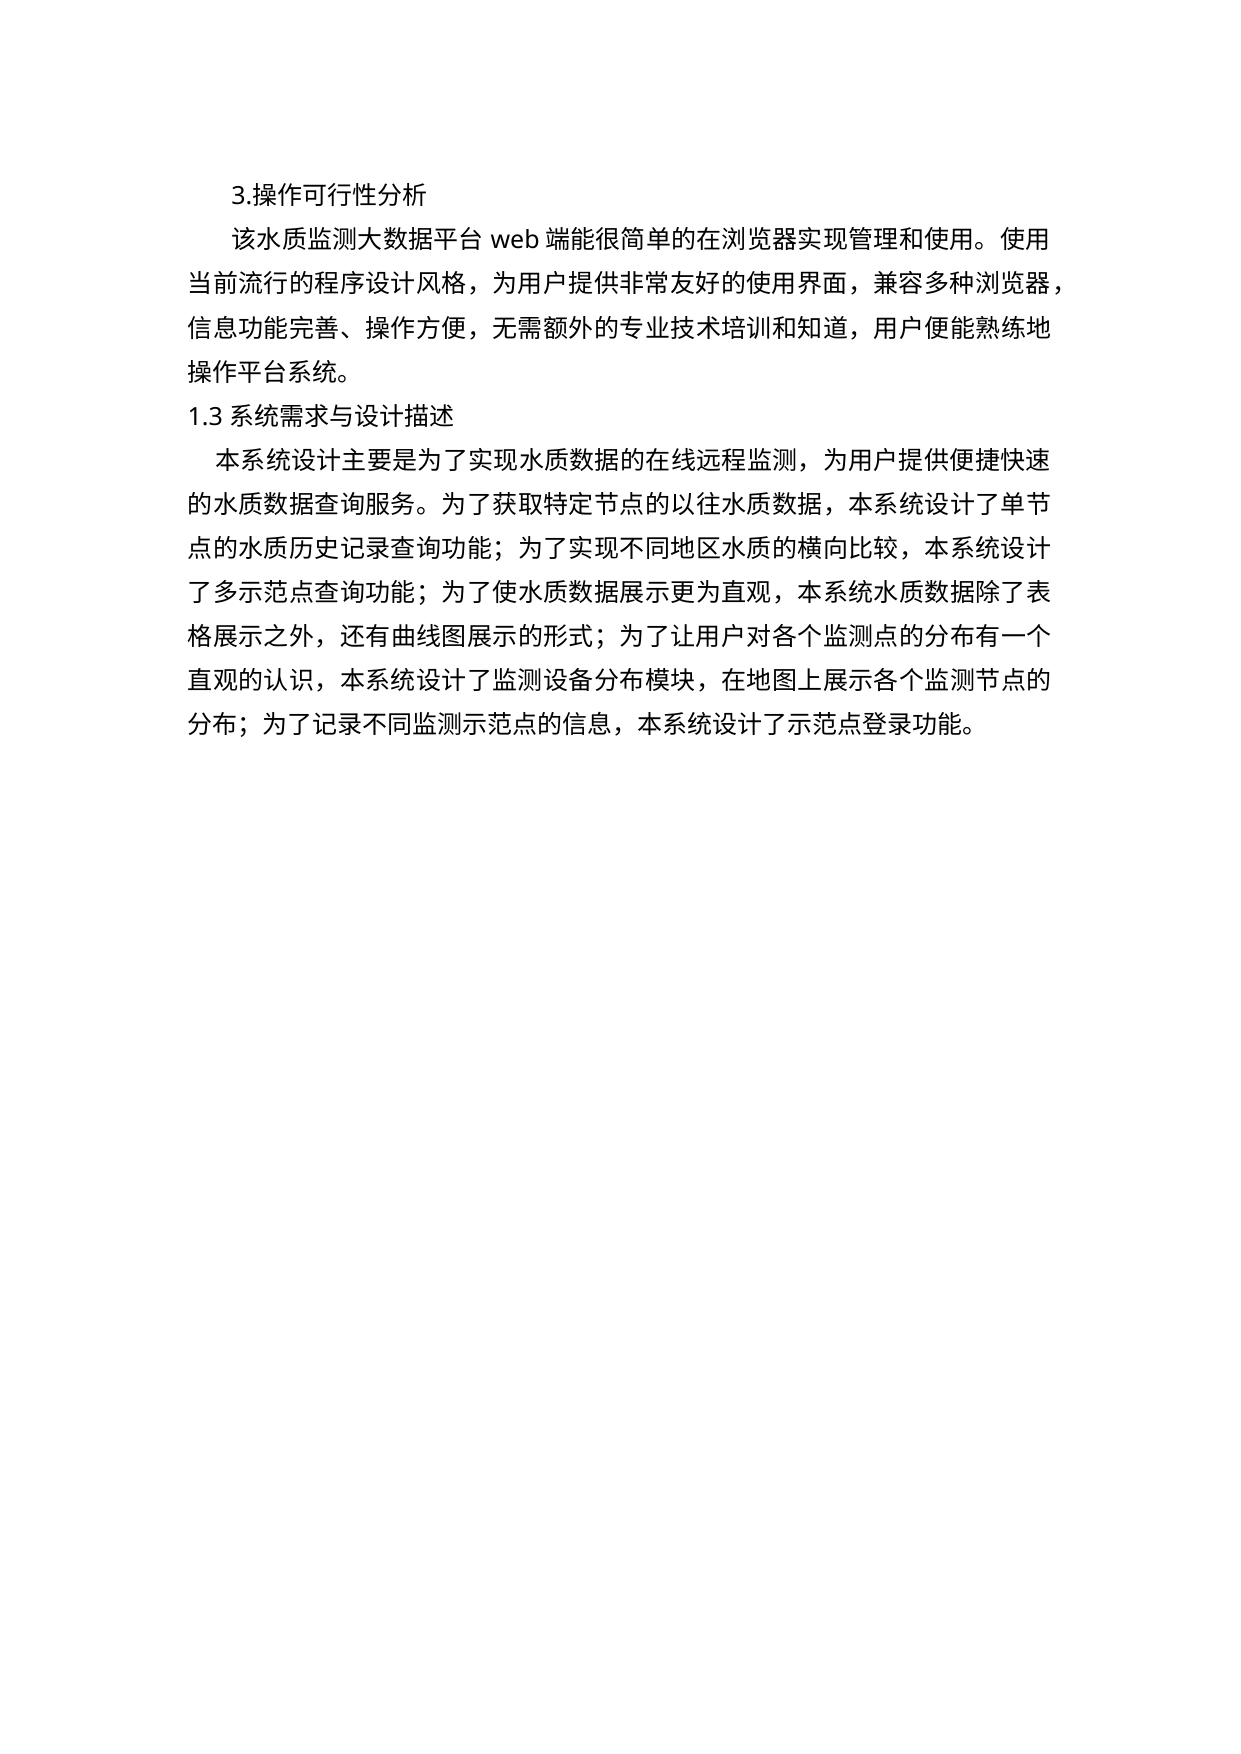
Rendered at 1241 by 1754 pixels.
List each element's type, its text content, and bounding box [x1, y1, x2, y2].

text 3.操作可行性分析 [187, 172, 1053, 216]
text 本系统设计主要是为了实现水质数据的在线远程监测，为用户提供便捷快速的水质数据查询服务。为了获取特定节点的以往水质数据，本系统设计了单节点的水质历史记录查询功能；为了实现不同地区水质的横向比较，本系统设计了多示范点查询功能；为了使水质数据展示更为直观，本系统水质数据除了表格展示之外，还有曲线图展示的形式；为了让用户对各个监测点的分布有一个直观的认识，本系统设计了监测设备分布模块，在地图上展示各个监测节点的分布；为了记录不同监测示范点的信息，本系统设计了示范点登录功能。 [187, 436, 1053, 745]
text 1.3 系统需求与设计描述 [187, 392, 1053, 436]
text 该水质监测大数据平台web端能很简单的在浏览器实现管理和使用。使用当前流行的程序设计风格，为用户提供非常友好的使用界面，兼容多种浏览器，信息功能完善、操作方便，无需额外的专业技术培训和知道，用户便能熟练地操作平台系统。 [187, 216, 1053, 392]
